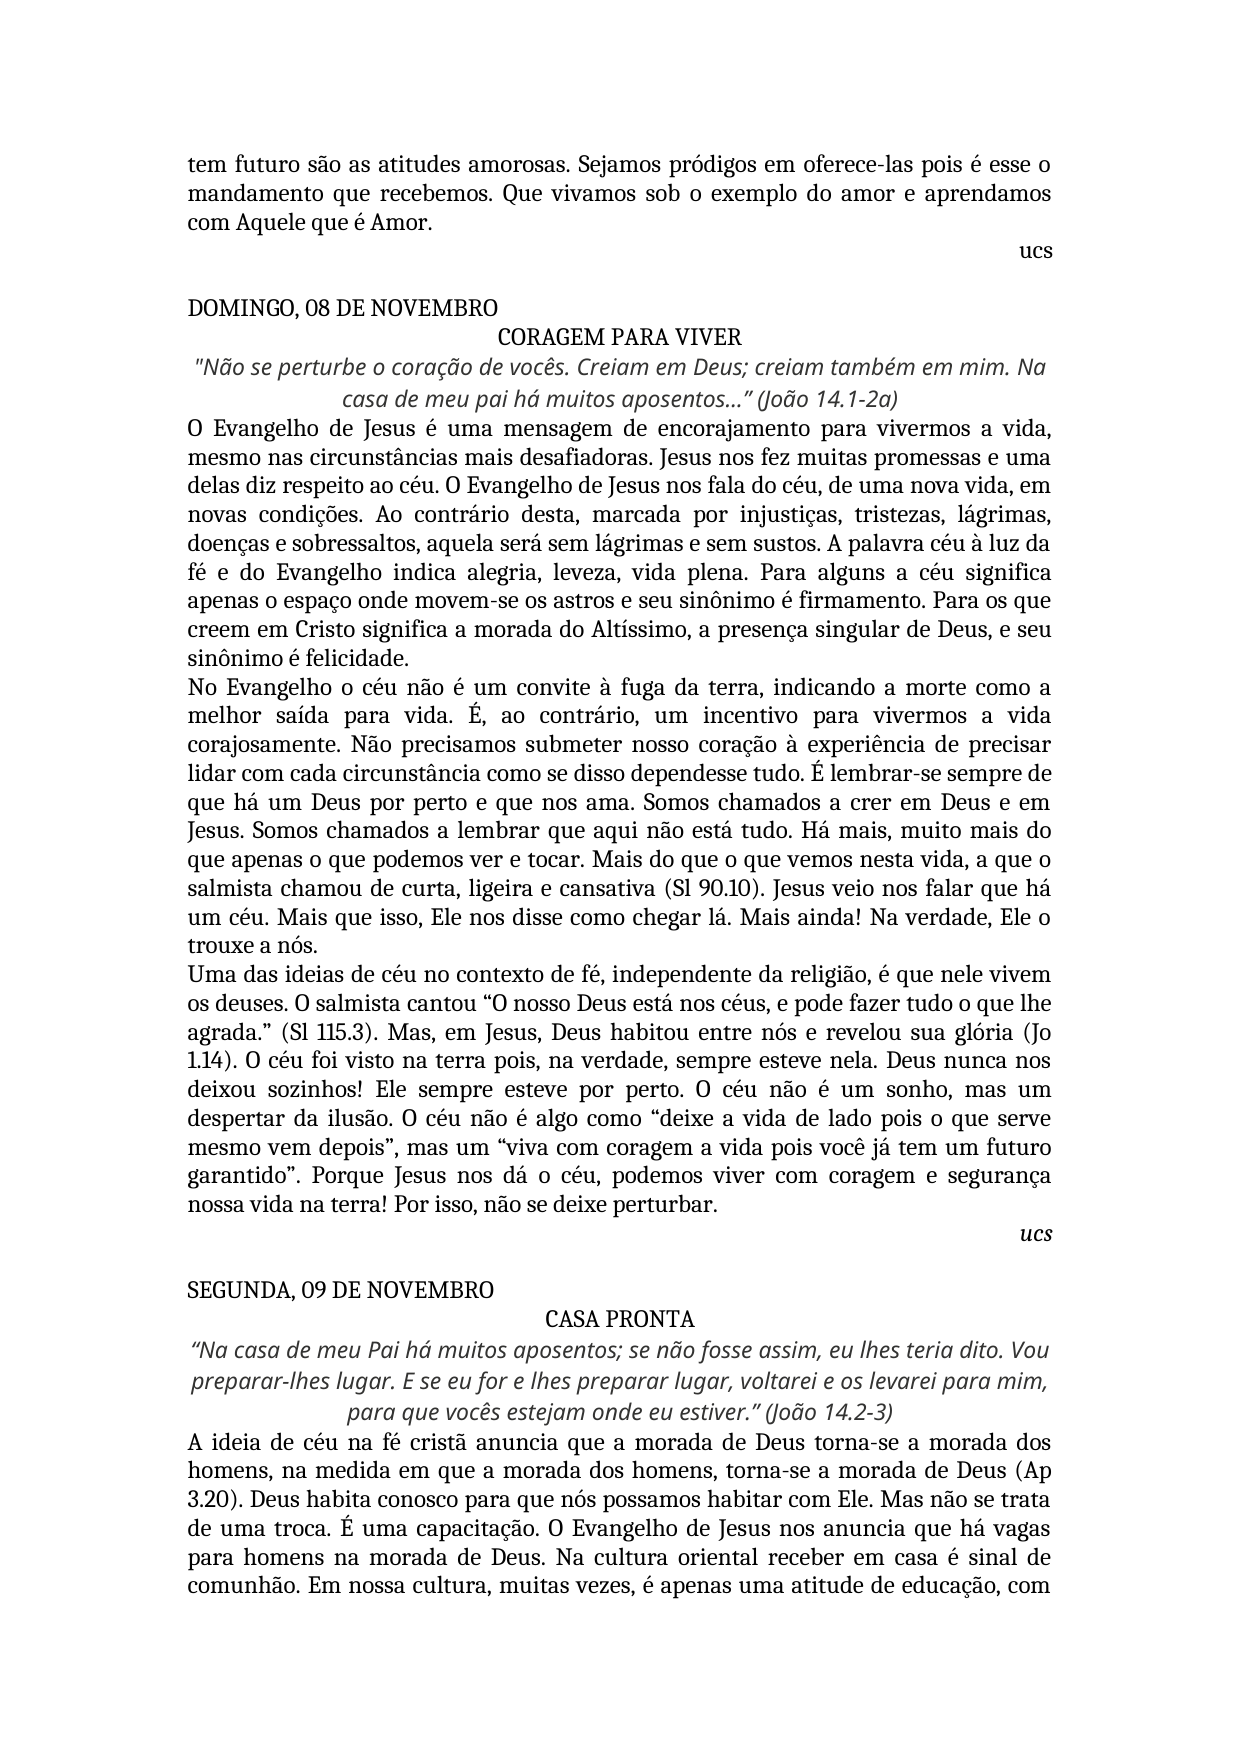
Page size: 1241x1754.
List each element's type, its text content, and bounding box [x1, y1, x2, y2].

text DOMINGO, 08 DE NOVEMBRO [187, 294, 1053, 322]
text SEGUNDA, 09 DE NOVEMBRO [187, 1276, 1053, 1305]
text CORAGEM PARA VIVER [187, 322, 1053, 351]
text “Na casa de meu Pai há muitos aposentos; se não fosse assim, eu lhes teria dito. Vou preparar-lhes lugar. E se eu for e lhes preparar lugar, voltarei e os levarei para mim, para que vocês estejam onde eu estiver.” (João 14.2-3) [893, 1334, 1053, 1427]
text Uma das ideias de céu no contexto de fé, independente da religião, é que nele vivem os deuses. O salmista cantou “O nosso Deus está nos céus, e pode fazer tudo o que lhe agrada.” (Sl 115.3). Mas, em Jesus, Deus habitou entre nós e revelou sua glória (Jo 1.14). O céu foi visto na terra pois, na verdade, sempre esteve nela. Deus nunca nos deixou sozinhos! Ele sempre esteve por perto. O céu não é um sonho, mas um despertar da ilusão. O céu não é algo como “deixe a vida de lado pois o que serve mesmo vem depois”, mas um “viva com coragem a vida pois você já tem um futuro garantido”. Porque Jesus nos dá o céu, podemos viver com coragem e segurança nossa vida na terra! Por isso, não se deixe perturbar. [187, 960, 1053, 1219]
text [187, 1427, 1053, 1600]
text No Evangelho o céu não é um convite à fuga da terra, indicando a morte como a melhor saída para vida. É, ao contrário, um incentivo para vivermos a vida corajosamente. Não precisamos submeter nosso coração à experiência de precisar lidar com cada circunstância como se disso dependesse tudo. É lembrar-se sempre de que há um Deus por perto e que nos ama. Somos chamados a crer em Deus e em Jesus. Somos chamados a lembrar que aqui não está tudo. Há mais, muito mais do que apenas o que podemos ver e tocar. Mais do que o que vemos nesta vida, a que o salmista chamou de curta, ligeira e cansativa (Sl 90.10). Jesus veio nos falar que há um céu. Mais que isso, Ele nos disse como chegar lá. Mais ainda! Na verdade, Ele o trouxe a nós. [187, 672, 1053, 960]
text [187, 150, 1053, 236]
text O Evangelho de Jesus é uma mensagem de encorajamento para vivermos a vida, mesmo nas circunstâncias mais desafiadoras. Jesus nos fez muitas promessas e uma delas diz respeito ao céu. O Evangelho de Jesus nos fala do céu, de uma nova vida, em novas condições. Ao contrário desta, marcada por injustiças, tristezas, lágrimas, doenças e sobressaltos, aquela será sem lágrimas e sem sustos. A palavra céu à luz da fé e do Evangelho indica alegria, leveza, vida plena. Para alguns a céu significa apenas o espaço onde movem-se os astros e seu sinônimo é firmamento. Para os que creem em Cristo significa a morada do Altíssimo, a presença singular de Deus, e seu sinônimo é felicidade. [187, 414, 1053, 672]
text "Não se perturbe o coração de vocês. Creiam em Deus; creiam também em mim. Na casa de meu pai há muitos aposentos...” (João 14.1-2a) [187, 351, 1053, 414]
text ucs [187, 236, 1053, 265]
text “Na casa de meu Pai há muitos aposentos; se não fosse assim, eu lhes teria dito. Vou preparar-lhes lugar. E se eu for e lhes preparar lugar, voltarei e os levarei para mim, para que vocês estejam onde eu estiver.” (João 14.2-3) [187, 1334, 347, 1427]
text ucs [187, 1219, 1053, 1247]
text CASA PRONTA [187, 1305, 1053, 1334]
